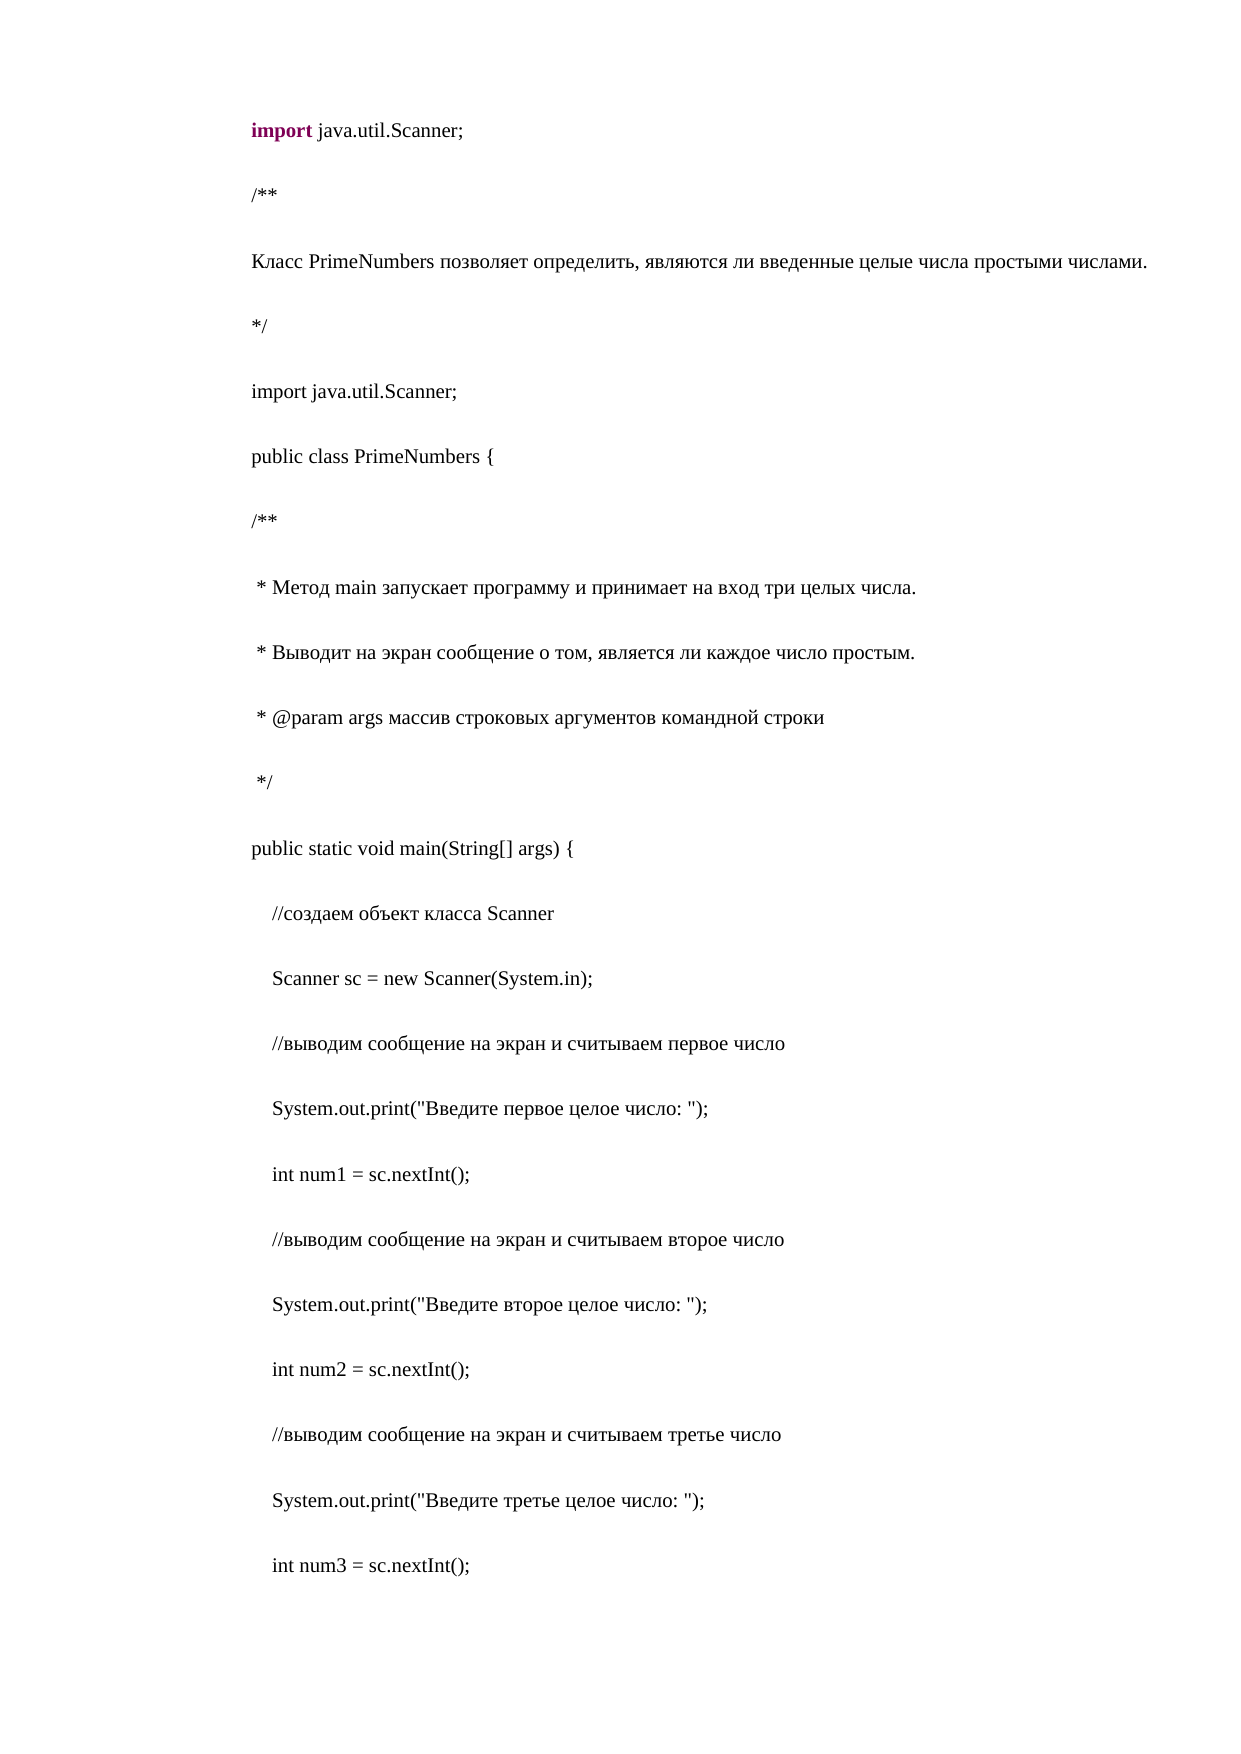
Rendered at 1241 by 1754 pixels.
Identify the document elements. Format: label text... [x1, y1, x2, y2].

text import java.util.Scanner; [177, 379, 1152, 403]
text Scanner sc = new Scanner(System.in); [177, 966, 1152, 990]
text * Выводит на экран сообщение о том, является ли каждое число простым. [177, 640, 1152, 664]
text System.out.print("Введите третье целое число: "); [177, 1487, 1152, 1512]
text int num2 = sc.nextInt(); [177, 1357, 1152, 1381]
text /** [177, 509, 1152, 533]
text public static void main(String[] args) { [177, 835, 1152, 859]
text System.out.print("Введите второе целое число: "); [177, 1292, 1152, 1316]
text /** [177, 183, 1152, 207]
text * @param args массив строковых аргументов командной строки [177, 705, 1152, 729]
text //выводим сообщение на экран и считываем третье число [177, 1422, 1152, 1446]
text //создаем объект класса Scanner [177, 901, 1152, 925]
text * Метод main запускает программу и принимает на вход три целых числа. [177, 574, 1152, 599]
text */ [177, 770, 1152, 794]
text System.out.print("Введите первое целое число: "); [177, 1096, 1152, 1120]
text public class PrimeNumbers { [177, 444, 1152, 468]
text Класс PrimeNumbers позволяет определить, являются ли введенные целые числа простыми числами. [177, 248, 1152, 273]
text //выводим сообщение на экран и считываем второе число [177, 1227, 1152, 1251]
text */ [177, 314, 1152, 338]
text //выводим сообщение на экран и считываем первое число [177, 1031, 1152, 1055]
text int num3 = sc.nextInt(); [177, 1553, 1152, 1577]
text int num1 = sc.nextInt(); [177, 1161, 1152, 1186]
text import java.util.Scanner; [177, 118, 1152, 142]
